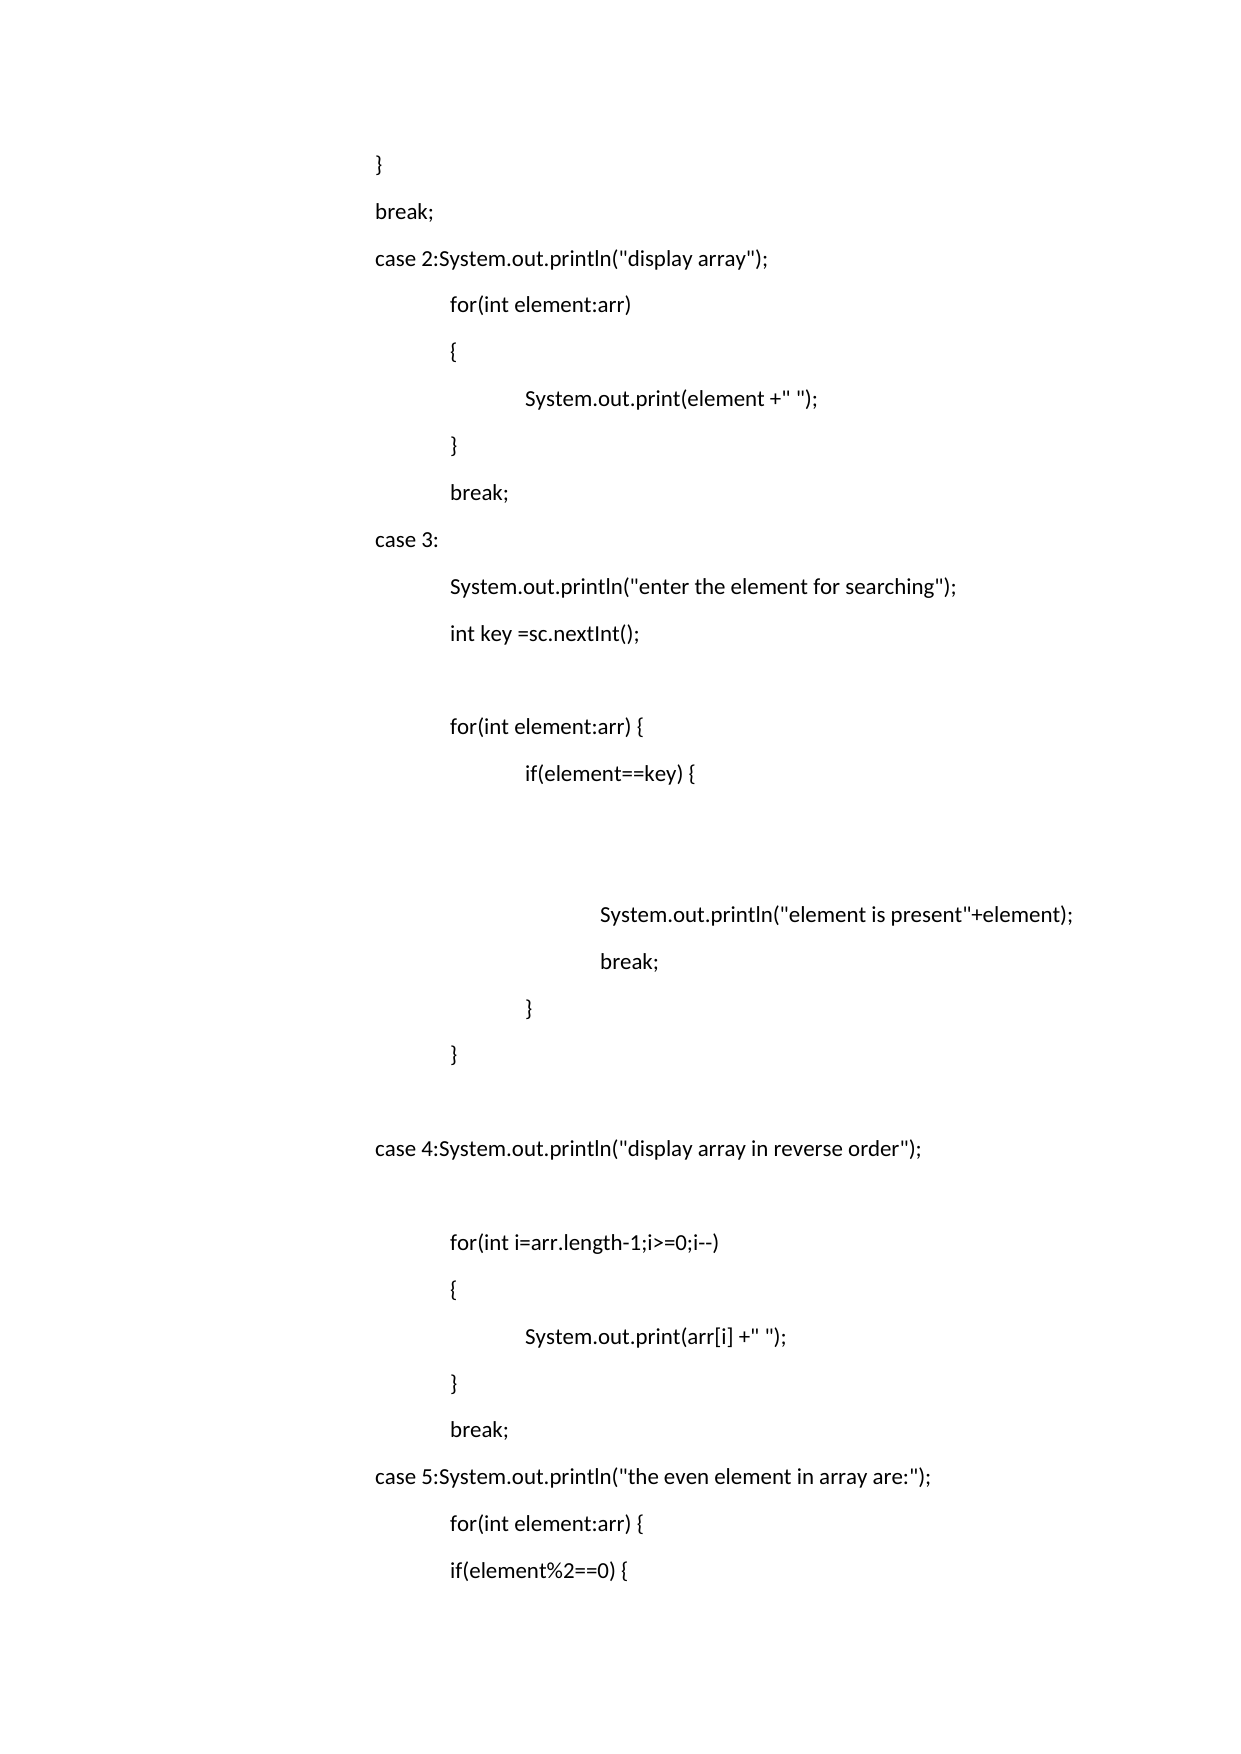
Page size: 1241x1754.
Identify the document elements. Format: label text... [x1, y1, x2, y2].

text case 5:System.out.println("the even element in array are:"); [150, 1462, 1090, 1491]
text if(element%2==0) { [150, 1556, 1090, 1584]
text break; [150, 947, 1090, 975]
text break; [150, 197, 1090, 225]
text case 3: [150, 525, 1090, 553]
text } [150, 431, 1090, 459]
text for(int element:arr) [150, 291, 1090, 319]
text for(int i=arr.length-1;i>=0;i--) [150, 1228, 1090, 1256]
text } [150, 150, 1090, 178]
text if(element==key) { [150, 759, 1090, 787]
text break; [150, 1416, 1090, 1444]
text int key =sc.nextInt(); [150, 619, 1090, 647]
text System.out.println("enter the element for searching"); [150, 572, 1090, 600]
text for(int element:arr) { [150, 712, 1090, 741]
text break; [150, 478, 1090, 506]
text { [150, 337, 1090, 366]
text System.out.print(arr[i] +" "); [150, 1322, 1090, 1350]
text System.out.print(element +" "); [150, 384, 1090, 412]
text case 4:System.out.println("display array in reverse order"); [150, 1134, 1090, 1162]
text case 2:System.out.println("display array"); [150, 244, 1090, 272]
text } [150, 1369, 1090, 1397]
text for(int element:arr) { [150, 1509, 1090, 1537]
text System.out.println("element is present"+element); [150, 900, 1090, 928]
text { [150, 1275, 1090, 1303]
text } [150, 994, 1090, 1022]
text } [150, 1041, 1090, 1069]
